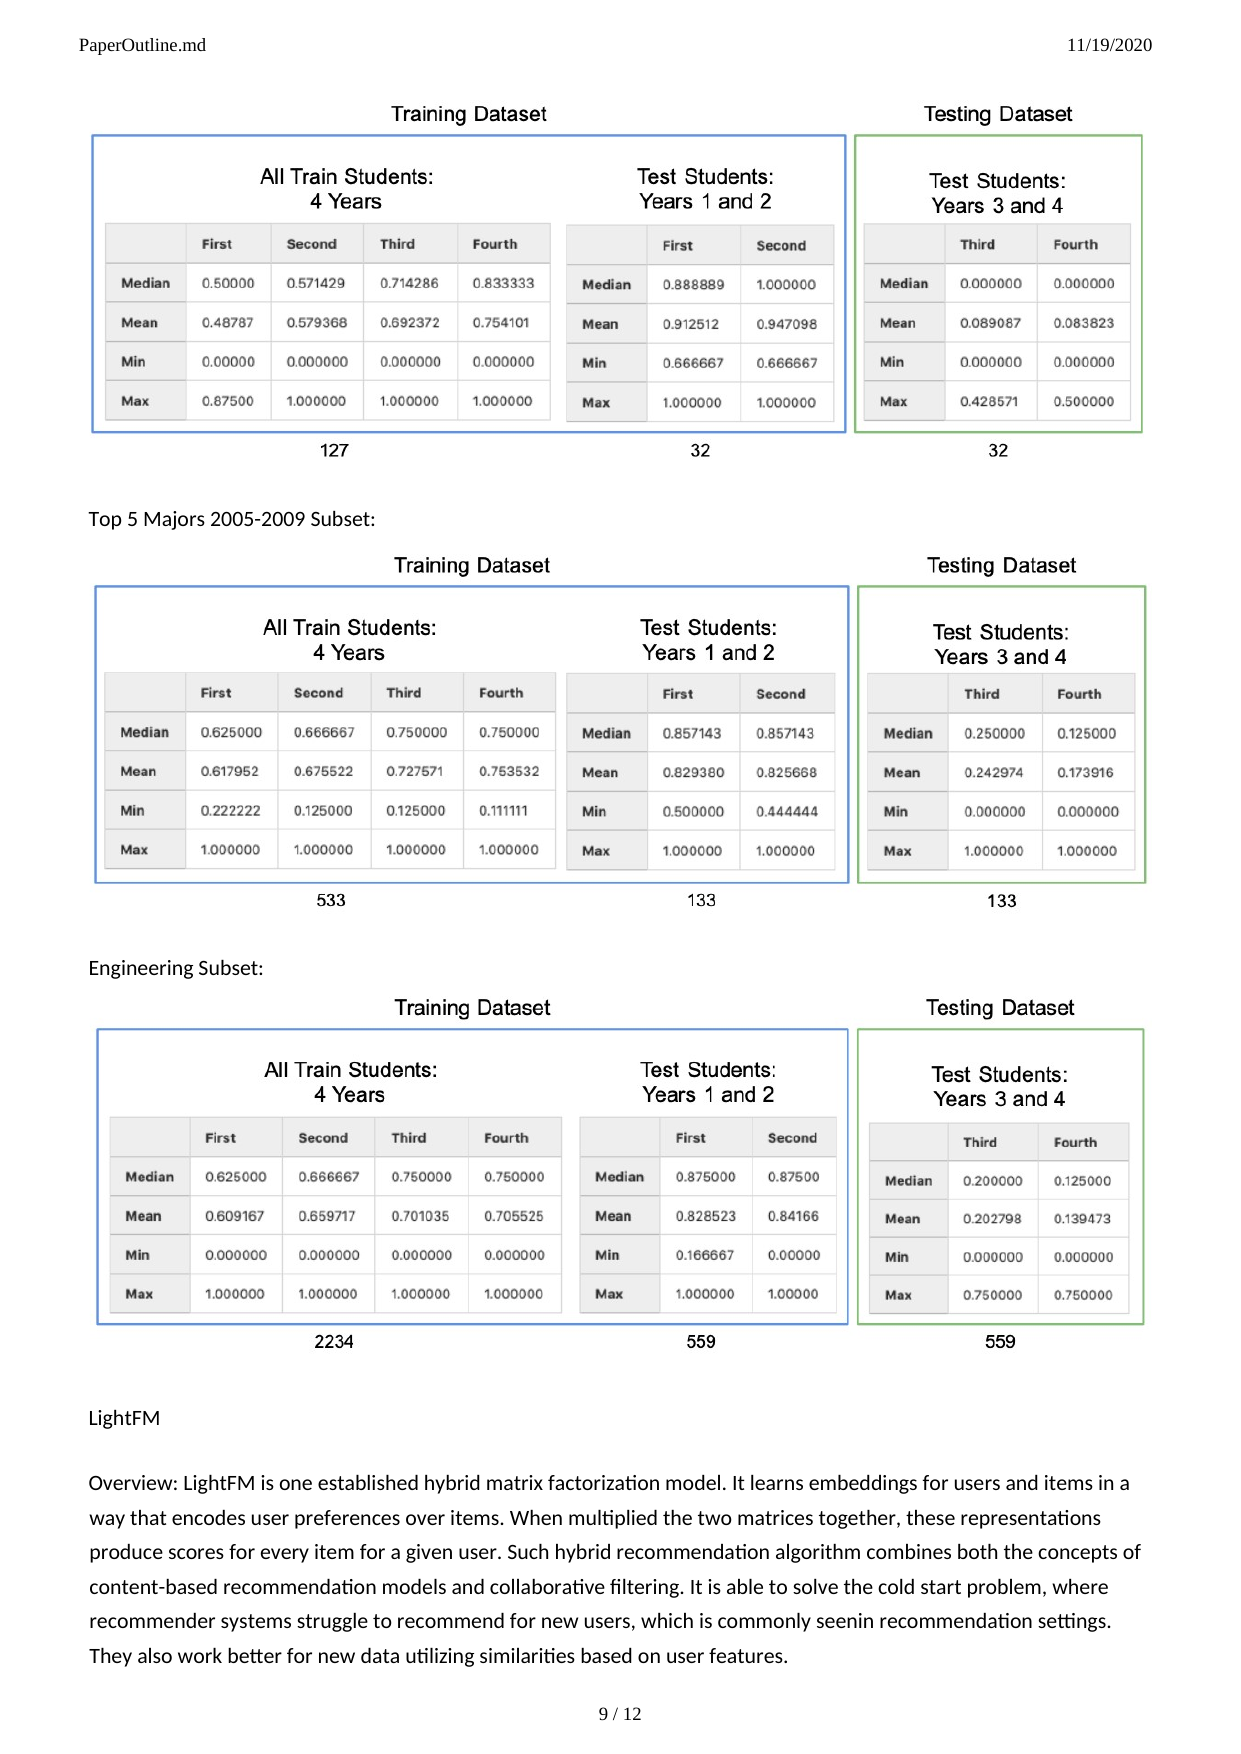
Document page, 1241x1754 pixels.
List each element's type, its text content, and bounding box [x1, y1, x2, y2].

text Engineering Subset: [88, 954, 1152, 980]
picture [89, 988, 1153, 1359]
text LightFM [88, 1404, 1152, 1431]
text Overview: LightFM is one established hybrid matrix factorization model. It learns embeddings for users and items in a way that encodes user preferences over items. When multiplied the two matrices together, these representations produce scores for every item for a given user. Such hybrid recommendation algorithm combines both the concepts of content-based recommendation models and collaborative filtering. It is able to solve the cold start problem, where recommender systems struggle to recommend for new users, which is commonly seenin recommendation settings. They also work better for new data utilizing similarities based on user features. [88, 1469, 1152, 1669]
picture [89, 86, 1153, 468]
picture [89, 539, 1153, 917]
text Top 5 Majors 2005-2009 Subset: [88, 505, 1152, 531]
